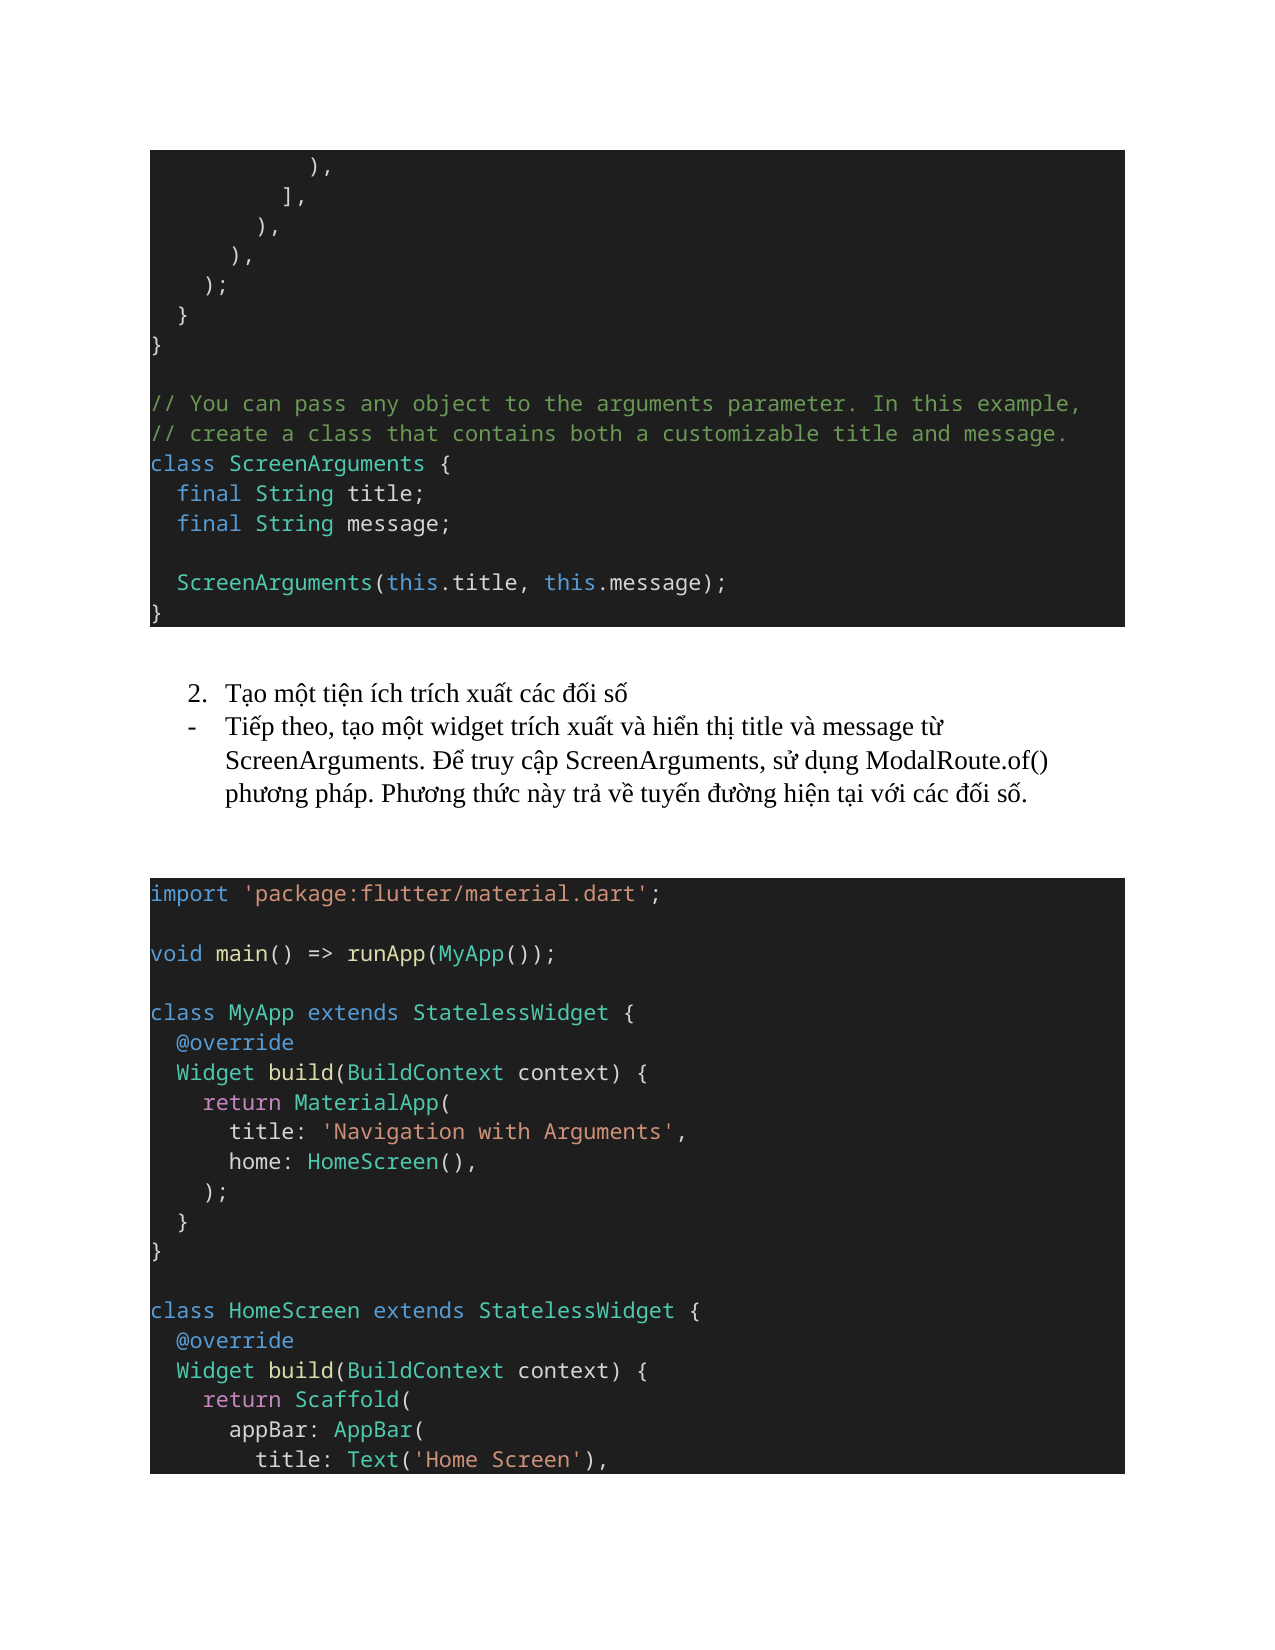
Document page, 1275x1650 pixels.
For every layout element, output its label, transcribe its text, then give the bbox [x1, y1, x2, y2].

text appBar: AppBar( [150, 1414, 1125, 1444]
text ); [150, 269, 1125, 299]
text title: Text('Home Screen'), [150, 1444, 1125, 1474]
text Widget build(BuildContext context) { [150, 1057, 1125, 1086]
list Tiếp theo, tạo một widget trích xuất và hiển thị title và message từ ScreenArguments. Để truy cập ScreenArguments, sử dụng ModalRoute.of() phương pháp. Phương thức này trả về tuyến đường hiện tại với các đối số. [187, 710, 1125, 809]
text } [150, 1235, 1125, 1265]
text class MyApp extends StatelessWidget { [150, 997, 1125, 1027]
text ); [150, 1176, 1125, 1206]
text @override [150, 1325, 1125, 1354]
text class ScreenArguments { [150, 448, 1125, 478]
text ], [150, 180, 1125, 209]
text ), [150, 209, 1125, 239]
text return MaterialApp( [150, 1086, 1125, 1116]
text final String message; [150, 507, 1125, 537]
text // create a class that contains both a customizable title and message. [150, 418, 1125, 448]
text } [150, 329, 1125, 358]
text Widget build(BuildContext context) { [150, 1354, 1125, 1384]
text ), [150, 150, 1125, 180]
text final String title; [150, 478, 1125, 507]
text } [150, 1206, 1125, 1235]
text title: 'Navigation with Arguments', [150, 1116, 1125, 1146]
text return Scaffold( [150, 1384, 1125, 1414]
text void main() => runApp(MyApp()); [150, 937, 1125, 967]
text } [150, 597, 1125, 627]
text import 'package:flutter/material.dart'; [150, 878, 1125, 908]
text @override [150, 1027, 1125, 1057]
text // You can pass any object to the arguments parameter. In this example, [150, 388, 1125, 418]
text home: HomeScreen(), [150, 1146, 1125, 1176]
list Tạo một tiện ích trích xuất các đối số [187, 677, 1125, 708]
text ), [150, 239, 1125, 269]
text ScreenArguments(this.title, this.message); [150, 567, 1125, 597]
text } [150, 299, 1125, 329]
text class HomeScreen extends StatelessWidget { [150, 1295, 1125, 1325]
